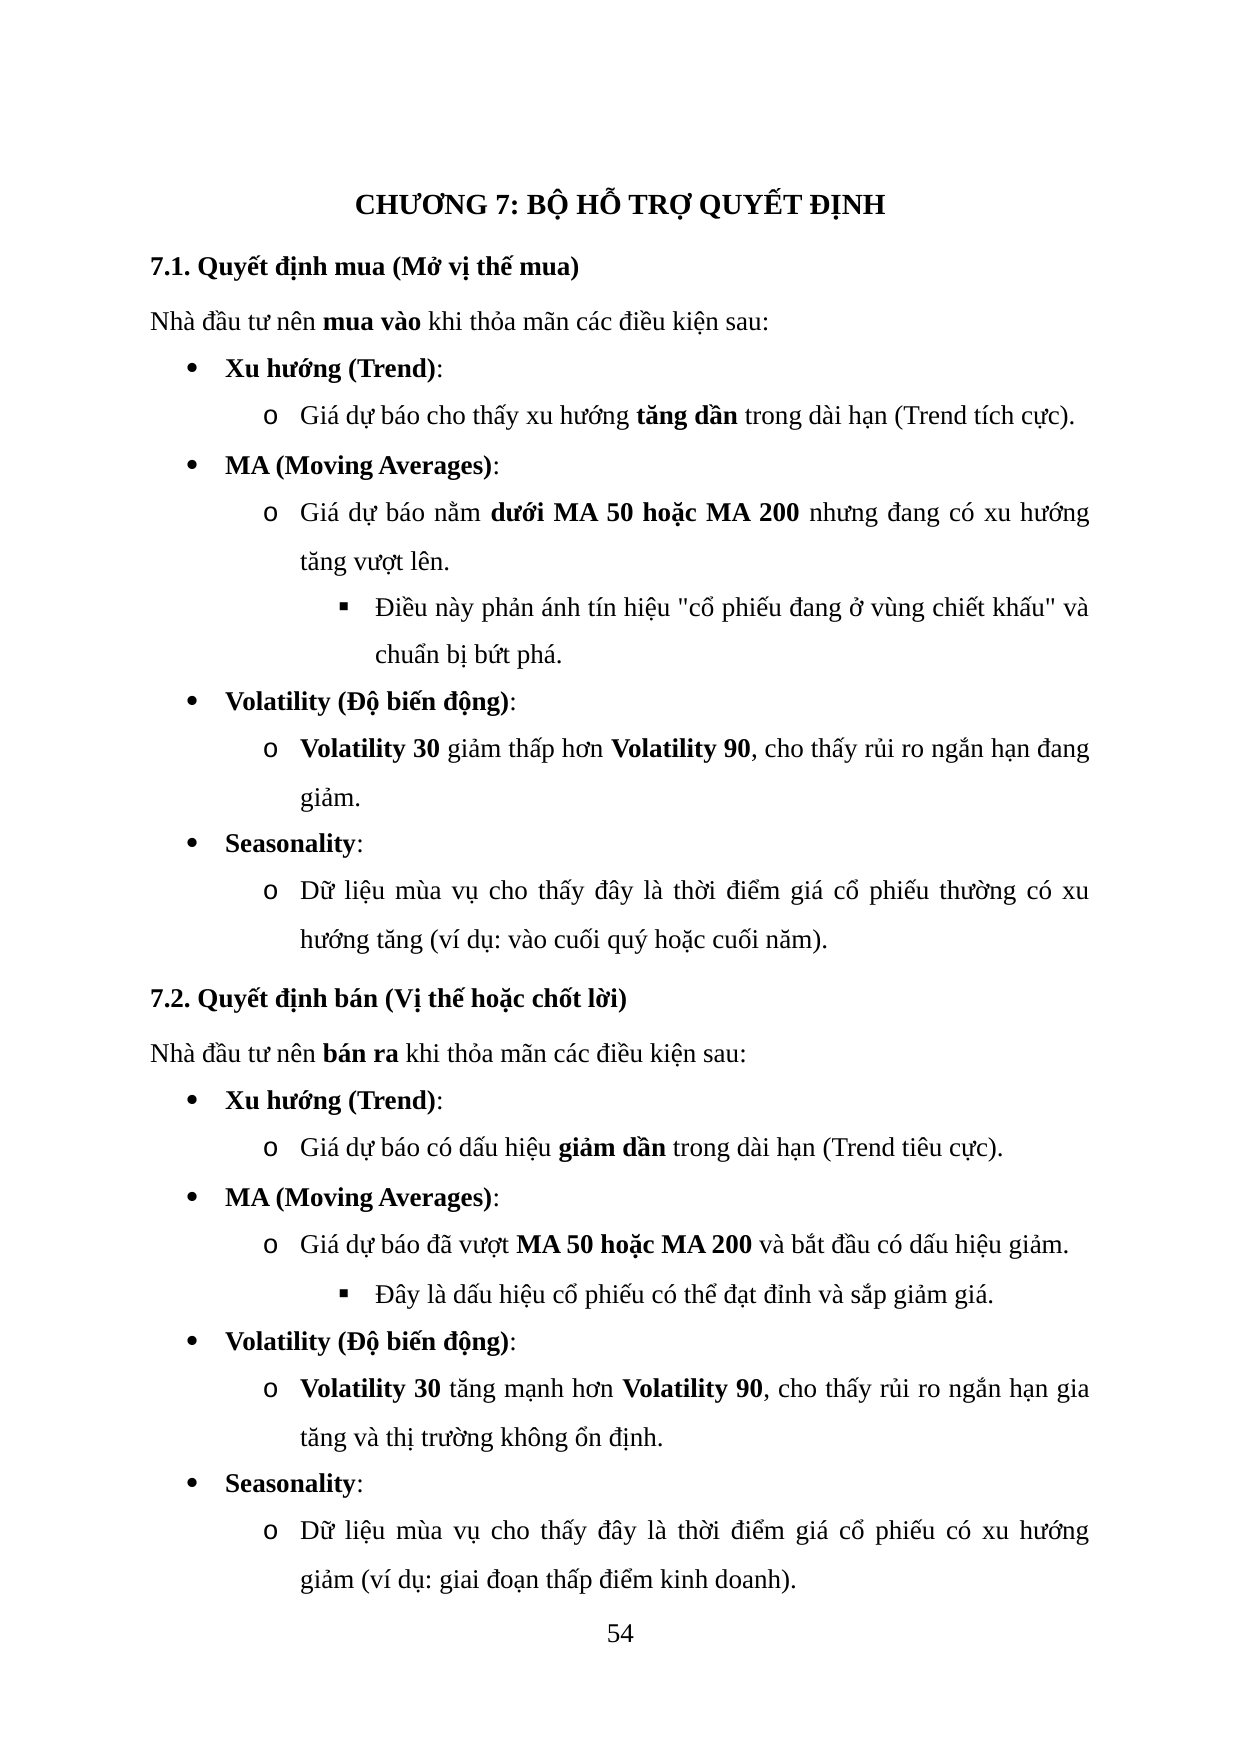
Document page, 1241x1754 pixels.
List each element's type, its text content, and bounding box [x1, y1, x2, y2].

list Volatility 30 giảm thấp hơn Volatility 90, cho thấy rủi ro ngắn hạn đang giảm. [262, 732, 1090, 812]
list Đây là dấu hiệu cổ phiếu có thể đạt đỉnh và sắp giảm giá. [337, 1278, 1090, 1309]
list Xu hướng (Trend): [187, 352, 1090, 383]
subtitle 7.1. Quyết định mua (Mở vị thế mua) [150, 250, 1090, 281]
list Xu hướng (Trend): [187, 1084, 1090, 1115]
text Nhà đầu tư nên bán ra khi thỏa mãn các điều kiện sau: [150, 1037, 1090, 1068]
list Giá dự báo đã vượt MA 50 hoặc MA 200 và bắt đầu có dấu hiệu giảm. [262, 1228, 1090, 1261]
list Seasonality: [187, 827, 1090, 859]
list Điều này phản ánh tín hiệu "cổ phiếu đang ở vùng chiết khấu" và chuẩn bị bứt phá. [337, 591, 1090, 669]
subtitle CHƯƠNG 7: BỘ HỖ TRỢ QUYẾT ĐỊNH [150, 187, 1090, 221]
list MA (Moving Averages): [187, 449, 1090, 480]
list Giá dự báo có dấu hiệu giảm dần trong dài hạn (Trend tiêu cực). [262, 1131, 1090, 1164]
list Seasonality: [187, 1467, 1090, 1499]
list Volatility (Độ biến động): [187, 685, 1090, 716]
list Giá dự báo cho thấy xu hướng tăng dần trong dài hạn (Trend tích cực). [262, 399, 1090, 432]
list Volatility 30 tăng mạnh hơn Volatility 90, cho thấy rủi ro ngắn hạn gia tăng và thị trường không ổn định. [262, 1372, 1090, 1452]
list Giá dự báo nằm dưới MA 50 hoặc MA 200 nhưng đang có xu hướng tăng vượt lên. [262, 496, 1090, 576]
list Dữ liệu mùa vụ cho thấy đây là thời điểm giá cổ phiếu thường có xu hướng tăng (ví dụ: vào cuối quý hoặc cuối năm). [262, 874, 1090, 954]
list MA (Moving Averages): [187, 1181, 1090, 1212]
list Dữ liệu mùa vụ cho thấy đây là thời điểm giá cổ phiếu có xu hướng giảm (ví dụ: giai đoạn thấp điểm kinh doanh). [262, 1514, 1090, 1594]
text Nhà đầu tư nên mua vào khi thỏa mãn các điều kiện sau: [150, 305, 1090, 336]
list Volatility (Độ biến động): [187, 1325, 1090, 1356]
subtitle 7.2. Quyết định bán (Vị thế hoặc chốt lời) [150, 982, 1090, 1013]
